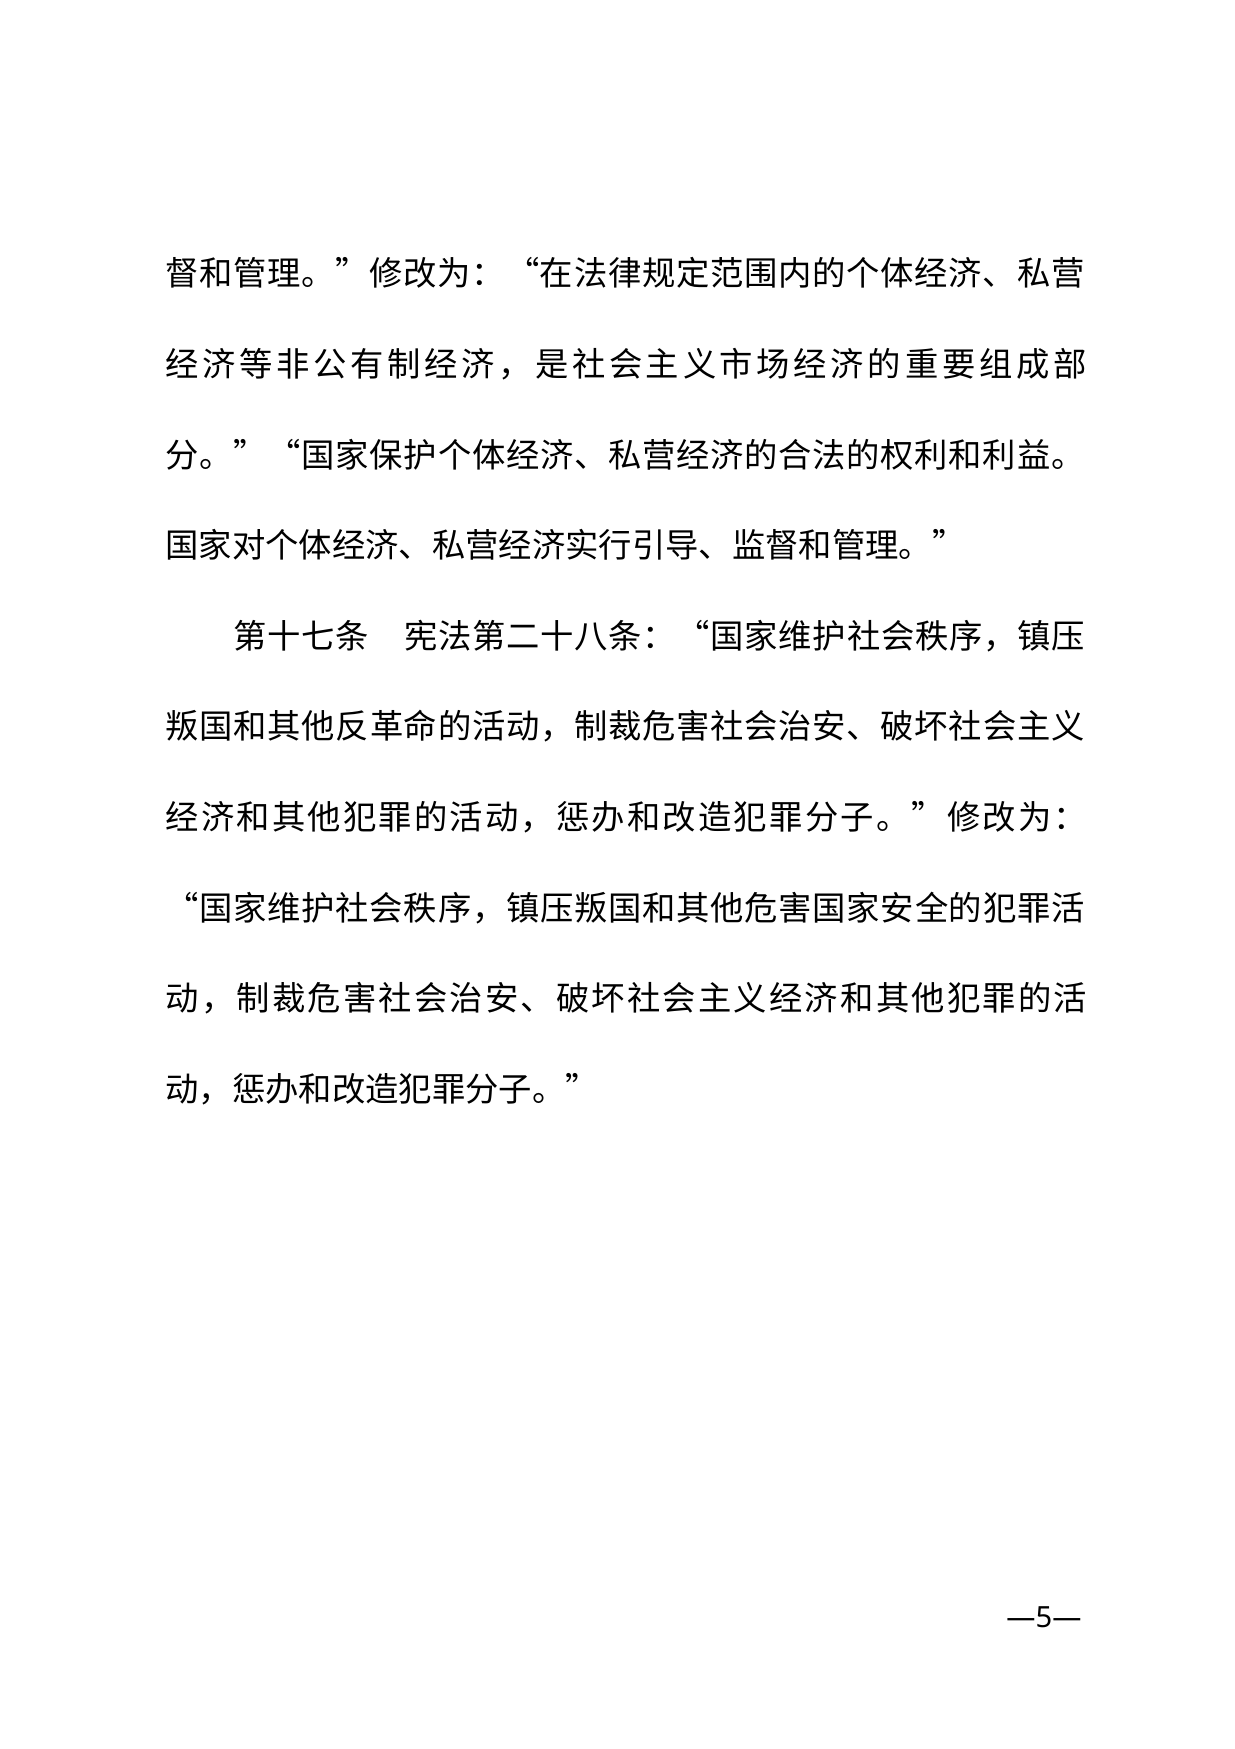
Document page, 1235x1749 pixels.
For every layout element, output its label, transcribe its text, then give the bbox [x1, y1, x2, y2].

text 第十七条 宪法第二十八条：“国家维护社会秩序，镇压叛国和其他反革命的活动，制裁危害社会治安、破坏社会主义经济和其他犯罪的活动，惩办和改造犯罪分子。”修改为：“国家维护社会秩序，镇压叛国和其他危害国家安全的犯罪活动，制裁危害社会治安、破坏社会主义经济和其他犯罪的活动，惩办和改造犯罪分子。” [165, 588, 1087, 1132]
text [165, 226, 1087, 588]
